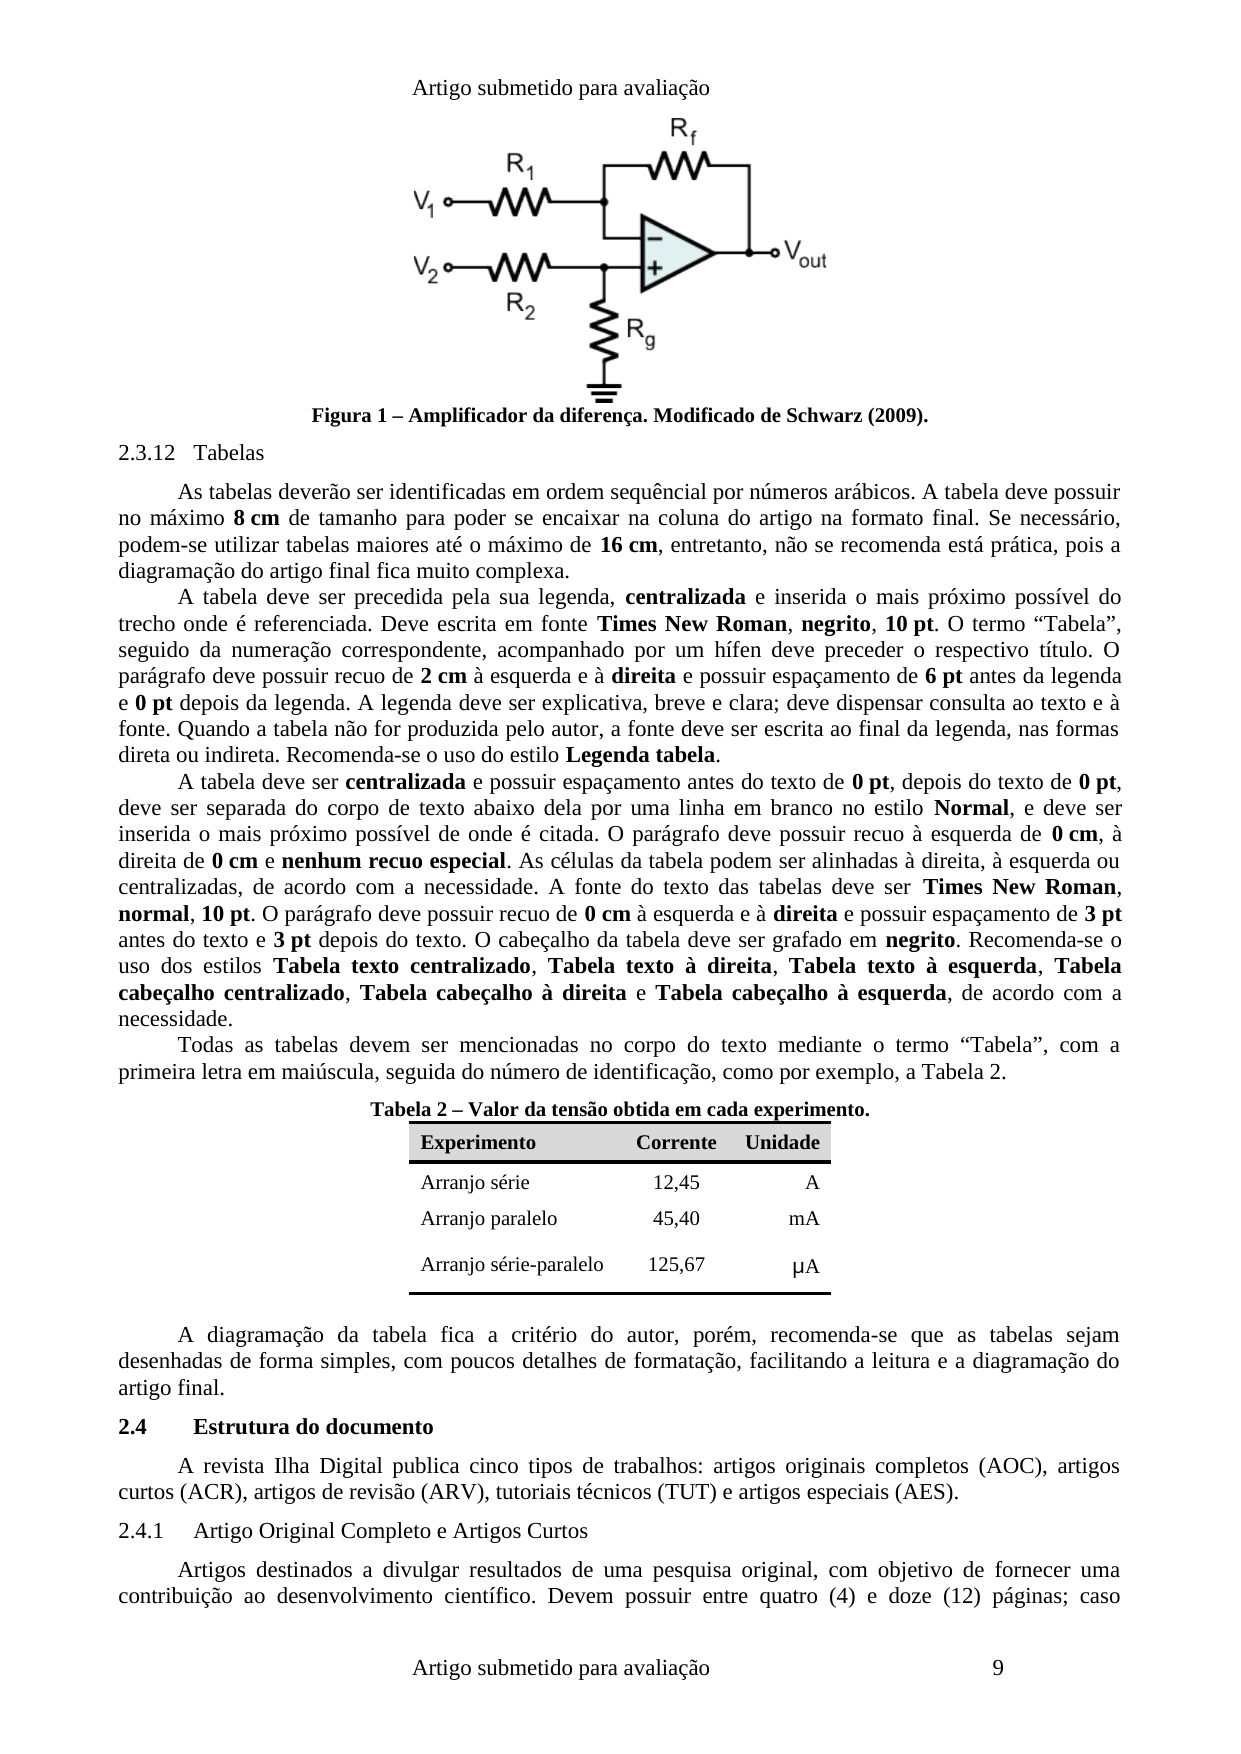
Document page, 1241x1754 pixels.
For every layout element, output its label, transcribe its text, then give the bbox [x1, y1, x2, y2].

table_cell mA [733, 1200, 831, 1237]
picture [413, 118, 827, 403]
text A tabela deve ser precedida pela sua legenda, centralizada e inserida o mais próximo possível do trecho onde é referenciada. Deve escrita em fonte Times New Roman, negrito, 10 pt. O termo “Tabela”, seguido da numeração correspondente, acompanhado por um hífen deve preceder o respectivo título. O parágrafo deve possuir recuo de 2 cm à esquerda e à direita e possuir espaçamento de 6 pt antes da legenda e 0 pt depois da legenda. A legenda deve ser explicativa, breve e clara; deve dispensar consulta ao texto e à fonte. Quando a tabela não for produzida pelo autor, a fonte deve ser escrita ao final da legenda, nas formas direta ou indireta. Recomenda-se o uso do estilo Legenda tabela. [118, 583, 1122, 768]
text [118, 1556, 1122, 1608]
text Figura 1 – Amplificador da diferença. Modificado de Schwarz (2009). [236, 402, 1004, 427]
table_cell μA [733, 1237, 831, 1292]
table_cell 45,40 [619, 1200, 733, 1237]
table_header Corrente [619, 1124, 733, 1160]
text Todas as tabelas devem ser mencionadas no corpo do texto mediante o termo “Tabela”, com a primeira letra em maiúscula, seguida do número de identificação, como por exemplo, a Tabela 2. [118, 1031, 1122, 1084]
table_cell A [733, 1164, 831, 1200]
subtitle Tabelas [118, 439, 1122, 465]
table_cell Arranjo paralelo [409, 1200, 619, 1237]
text As tabelas deverão ser identificadas em ordem sequêncial por números arábicos. A tabela deve possuir no máximo 8 cm de tamanho para poder se encaixar na coluna do artigo na formato final. Se necessário, podem-se utilizar tabelas maiores até o máximo de 16 cm, entretanto, não se recomenda está prática, pois a diagramação do artigo final fica muito complexa. [118, 478, 1122, 583]
text A revista Ilha Digital publica cinco tipos de trabalhos: artigos originais completos (AOC), artigos curtos (ACR), artigos de revisão (ARV), tutoriais técnicos (TUT) e artigos especiais (AES). [118, 1452, 1122, 1504]
table_header Unidade [733, 1124, 831, 1160]
subtitle Artigo Original Completo e Artigos Curtos [118, 1517, 1122, 1543]
subtitle Estrutura do documento [118, 1413, 1122, 1439]
table_cell 125,67 [619, 1237, 733, 1292]
text A tabela deve ser centralizada e possuir espaçamento antes do texto de 0 pt, depois do texto de 0 pt, deve ser separada do corpo de texto abaixo dela por uma linha em branco no estilo Normal, e deve ser inserida o mais próximo possível de onde é citada. O parágrafo deve possuir recuo à esquerda de 0 cm, à direita de 0 cm e nenhum recuo especial. As células da tabela podem ser alinhadas à direita, à esquerda ou centralizadas, de acordo com a necessidade. A fonte do texto das tabelas deve ser Times New Roman, normal, 10 pt. O parágrafo deve possuir recuo de 0 cm à esquerda e à direita e possuir espaçamento de 3 pt antes do texto e 3 pt depois do texto. O cabeçalho da tabela deve ser grafado em negrito. Recomenda-se o uso dos estilos Tabela texto centralizado, Tabela texto à direita, Tabela texto à esquerda, Tabela cabeçalho centralizado, Tabela cabeçalho à direita e Tabela cabeçalho à esquerda, de acordo com a necessidade. [118, 768, 1122, 1031]
table_header Experimento [409, 1124, 619, 1160]
table_cell Arranjo série [409, 1164, 619, 1200]
text A diagramação da tabela fica a critério do autor, porém, recomenda-se que as tabelas sejam desenhadas de forma simples, com poucos detalhes de formatação, facilitando a leitura e a diagramação do artigo final. [118, 1321, 1122, 1400]
text Tabela 2 – Valor da tensão obtida em cada experimento. [236, 1097, 1004, 1121]
table_cell 12,45 [619, 1164, 733, 1200]
table_cell Arranjo série-paralelo [409, 1237, 619, 1292]
